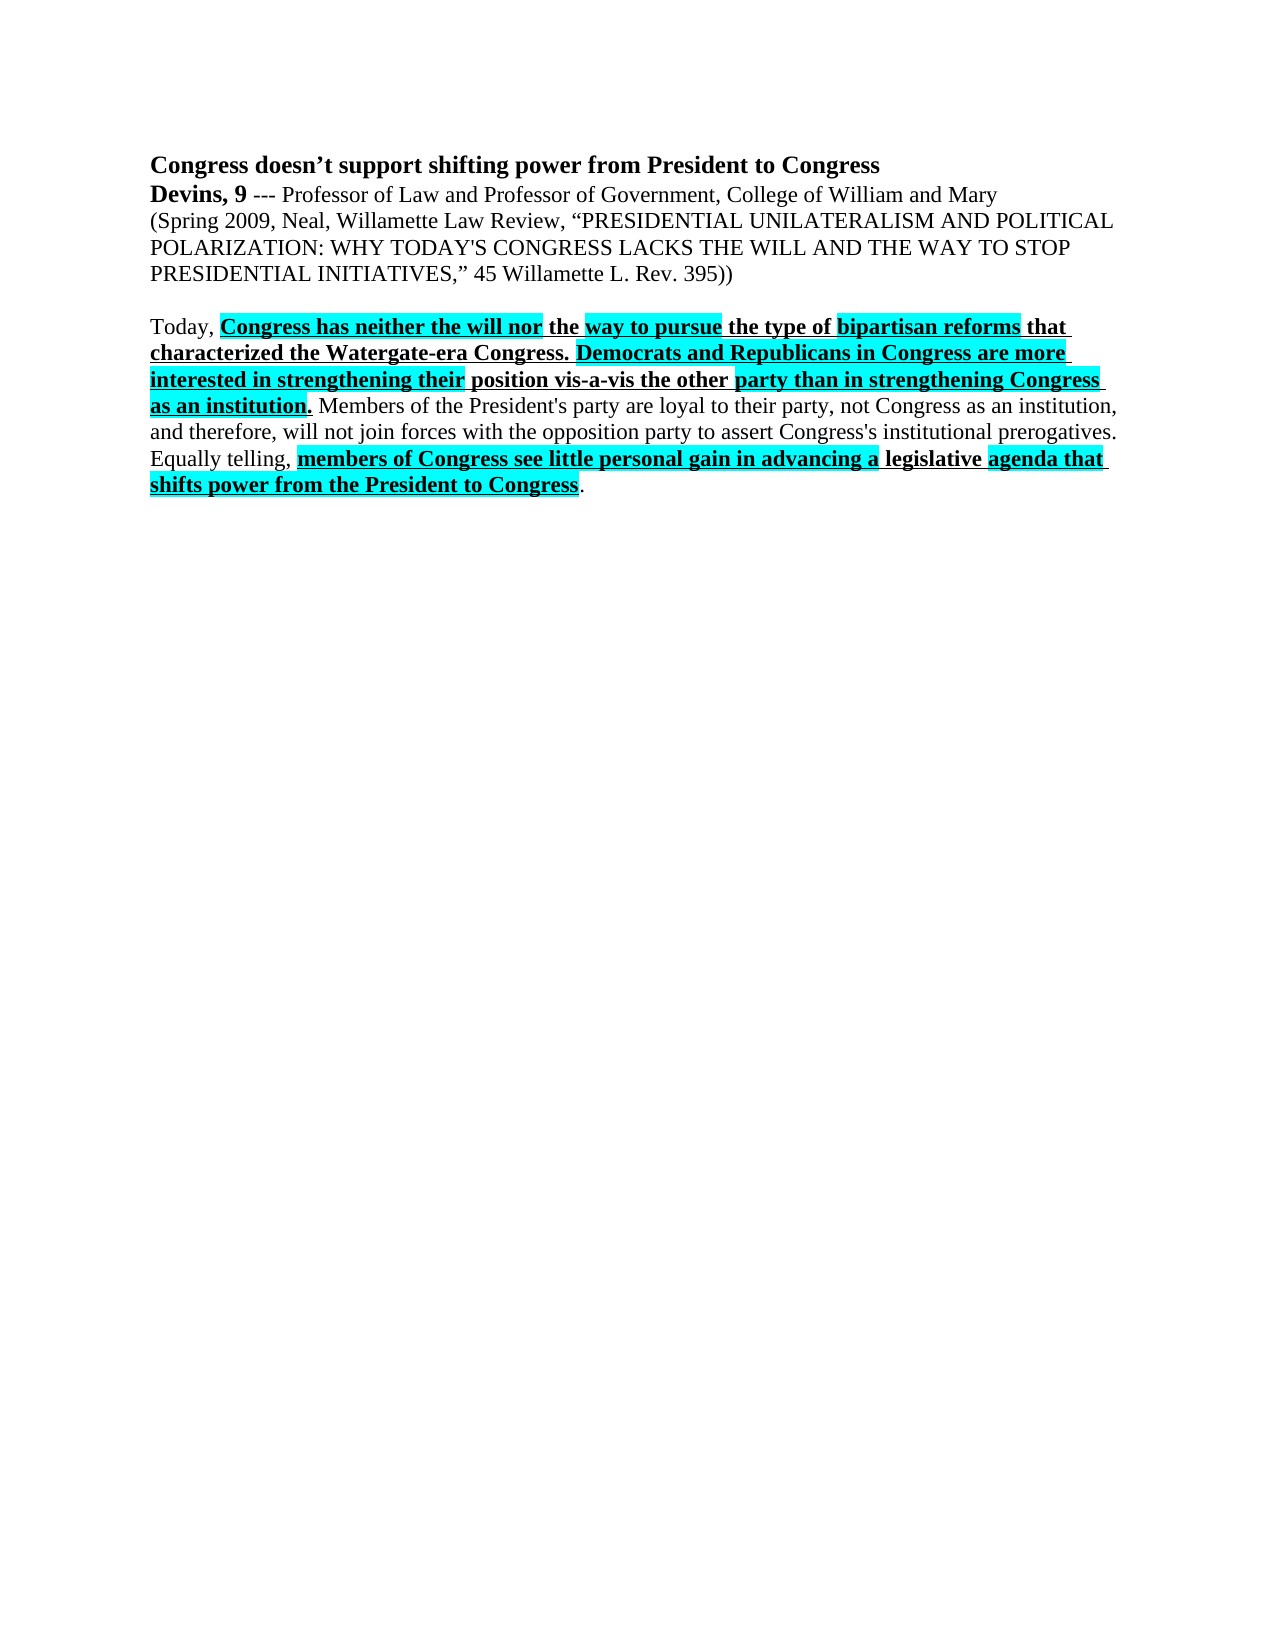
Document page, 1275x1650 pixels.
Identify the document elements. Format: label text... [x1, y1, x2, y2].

text Today, Congress has neither the will nor the way to pursue the type of bipartisan reforms that characterized the Watergate-era Congress. Democrats and Republicans in Congress are more interested in strengthening their position vis-a-vis the other party than in strengthening Congress as an institution. Members of the President's party are loyal to their party, not Congress as an institution, and therefore, will not join forces with the opposition party to assert Congress's institutional prerogatives. Equally telling, members of Congress see little personal gain in advancing a legislative agenda that shifts power from the President to Congress. [150, 313, 1125, 497]
subtitle Congress doesn’t support shifting power from President to Congress [150, 150, 1125, 179]
text Devins, 9 --- Professor of Law and Professor of Government, College of William and Mary [150, 179, 1125, 207]
text (Spring 2009, Neal, Willamette Law Review, “PRESIDENTIAL UNILATERALISM AND POLITICAL POLARIZATION: WHY TODAY'S CONGRESS LACKS THE WILL AND THE WAY TO STOP PRESIDENTIAL INITIATIVES,” 45 Willamette L. Rev. 395)) [150, 207, 1125, 287]
